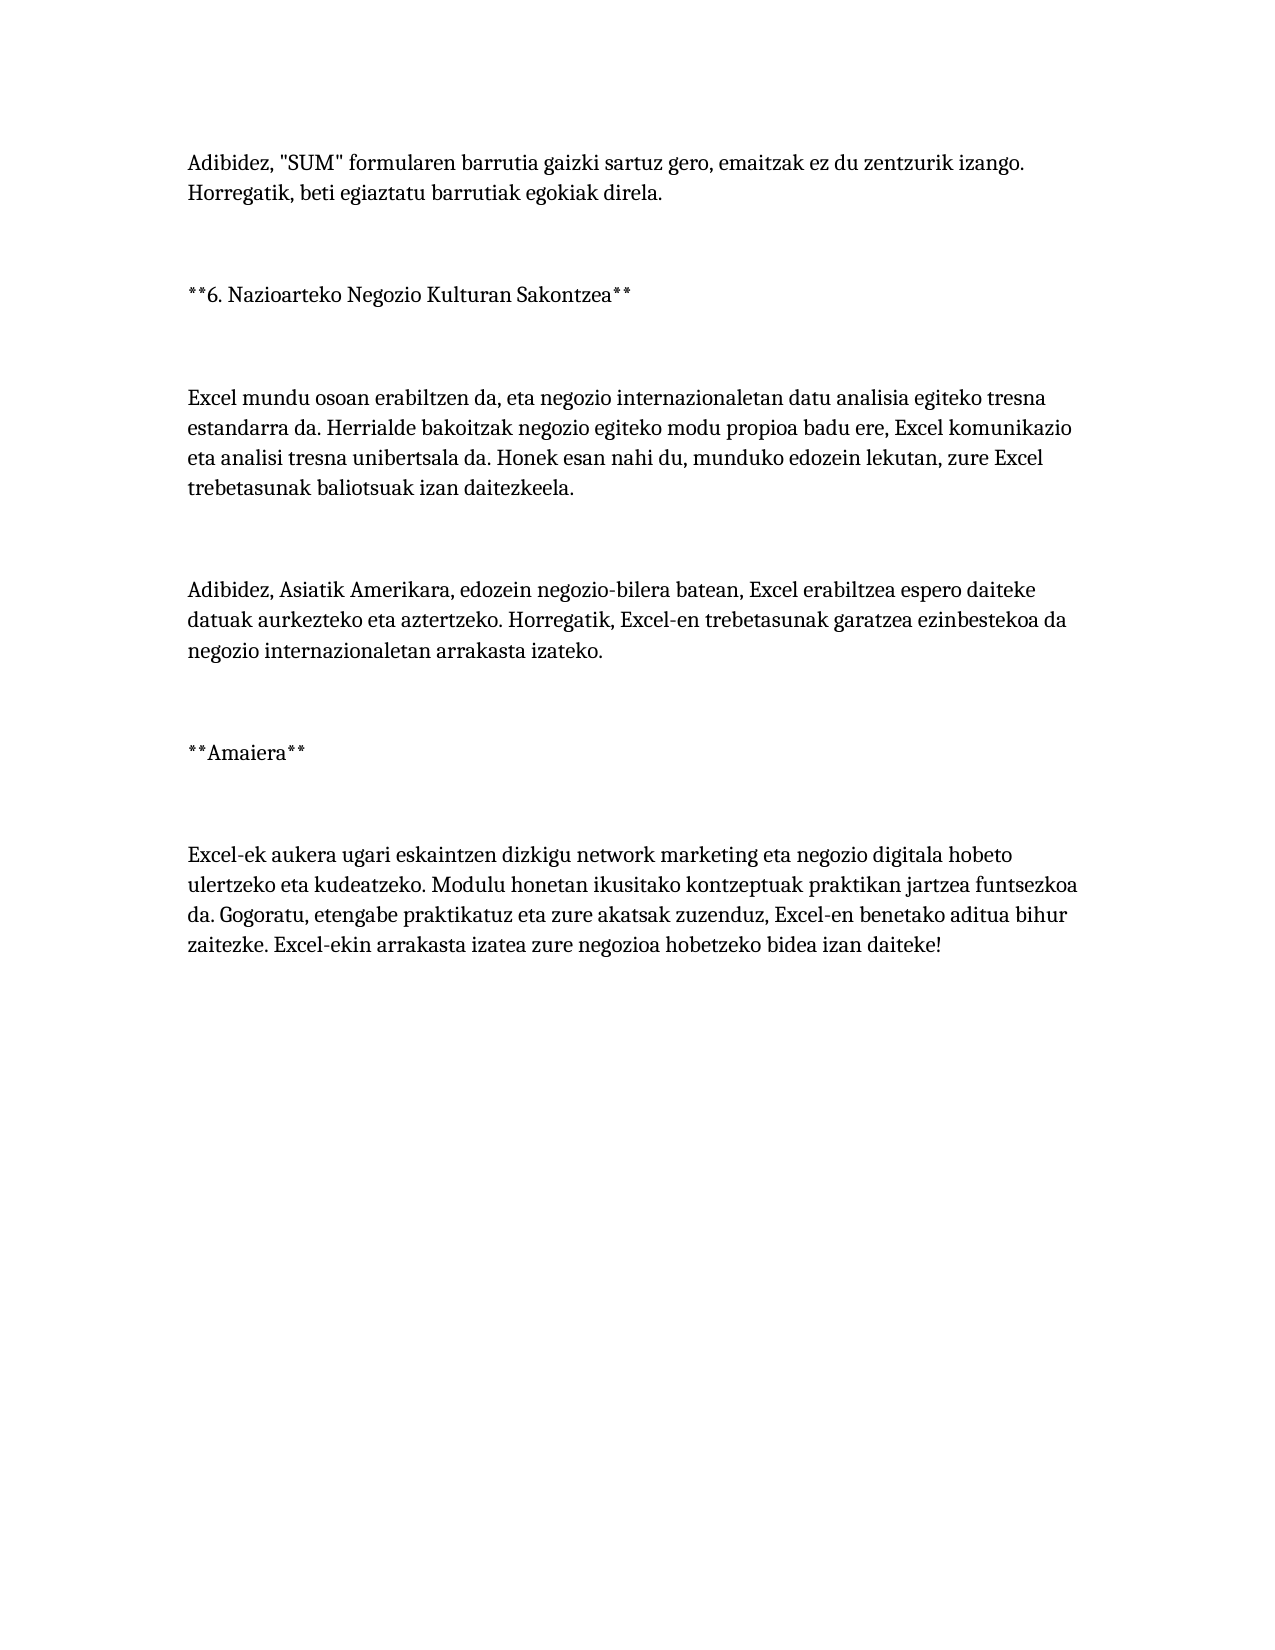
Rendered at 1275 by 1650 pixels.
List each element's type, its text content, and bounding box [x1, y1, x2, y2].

text Excel mundu osoan erabiltzen da, eta negozio internazionaletan datu analisia egiteko tresna estandarra da. Herrialde bakoitzak negozio egiteko modu propioa badu ere, Excel komunikazio eta analisi tresna unibertsala da. Honek esan nahi du, munduko edozein lekutan, zure Excel trebetasunak baliotsuak izan daitezkeela. [187, 384, 1087, 501]
text Excel-ek aukera ugari eskaintzen dizkigu network marketing eta negozio digitala hobeto ulertzeko eta kudeatzeko. Modulu honetan ikusitako kontzeptuak praktikan jartzea funtsezkoa da. Gogoratu, etengabe praktikatuz eta zure akatsak zuzenduz, Excel-en benetako aditua bihur zaitezke. Excel-ekin arrakasta izatea zure negozioa hobetzeko bidea izan daiteke! [187, 842, 1087, 959]
text Adibidez, "SUM" formularen barrutia gaizki sartuz gero, emaitzak ez du zentzurik izango. Horregatik, beti egiaztatu barrutiak egokiak direla. [187, 150, 1087, 207]
text **Amaiera** [187, 739, 1087, 766]
text Adibidez, Asiatik Amerikara, edozein negozio-bilera batean, Excel erabiltzea espero daiteke datuak aurkezteko eta aztertzeko. Horregatik, Excel-en trebetasunak garatzea ezinbestekoa da negozio internazionaletan arrakasta izateko. [187, 577, 1087, 664]
text **6. Nazioarteko Negozio Kulturan Sakontzea** [187, 282, 1087, 309]
